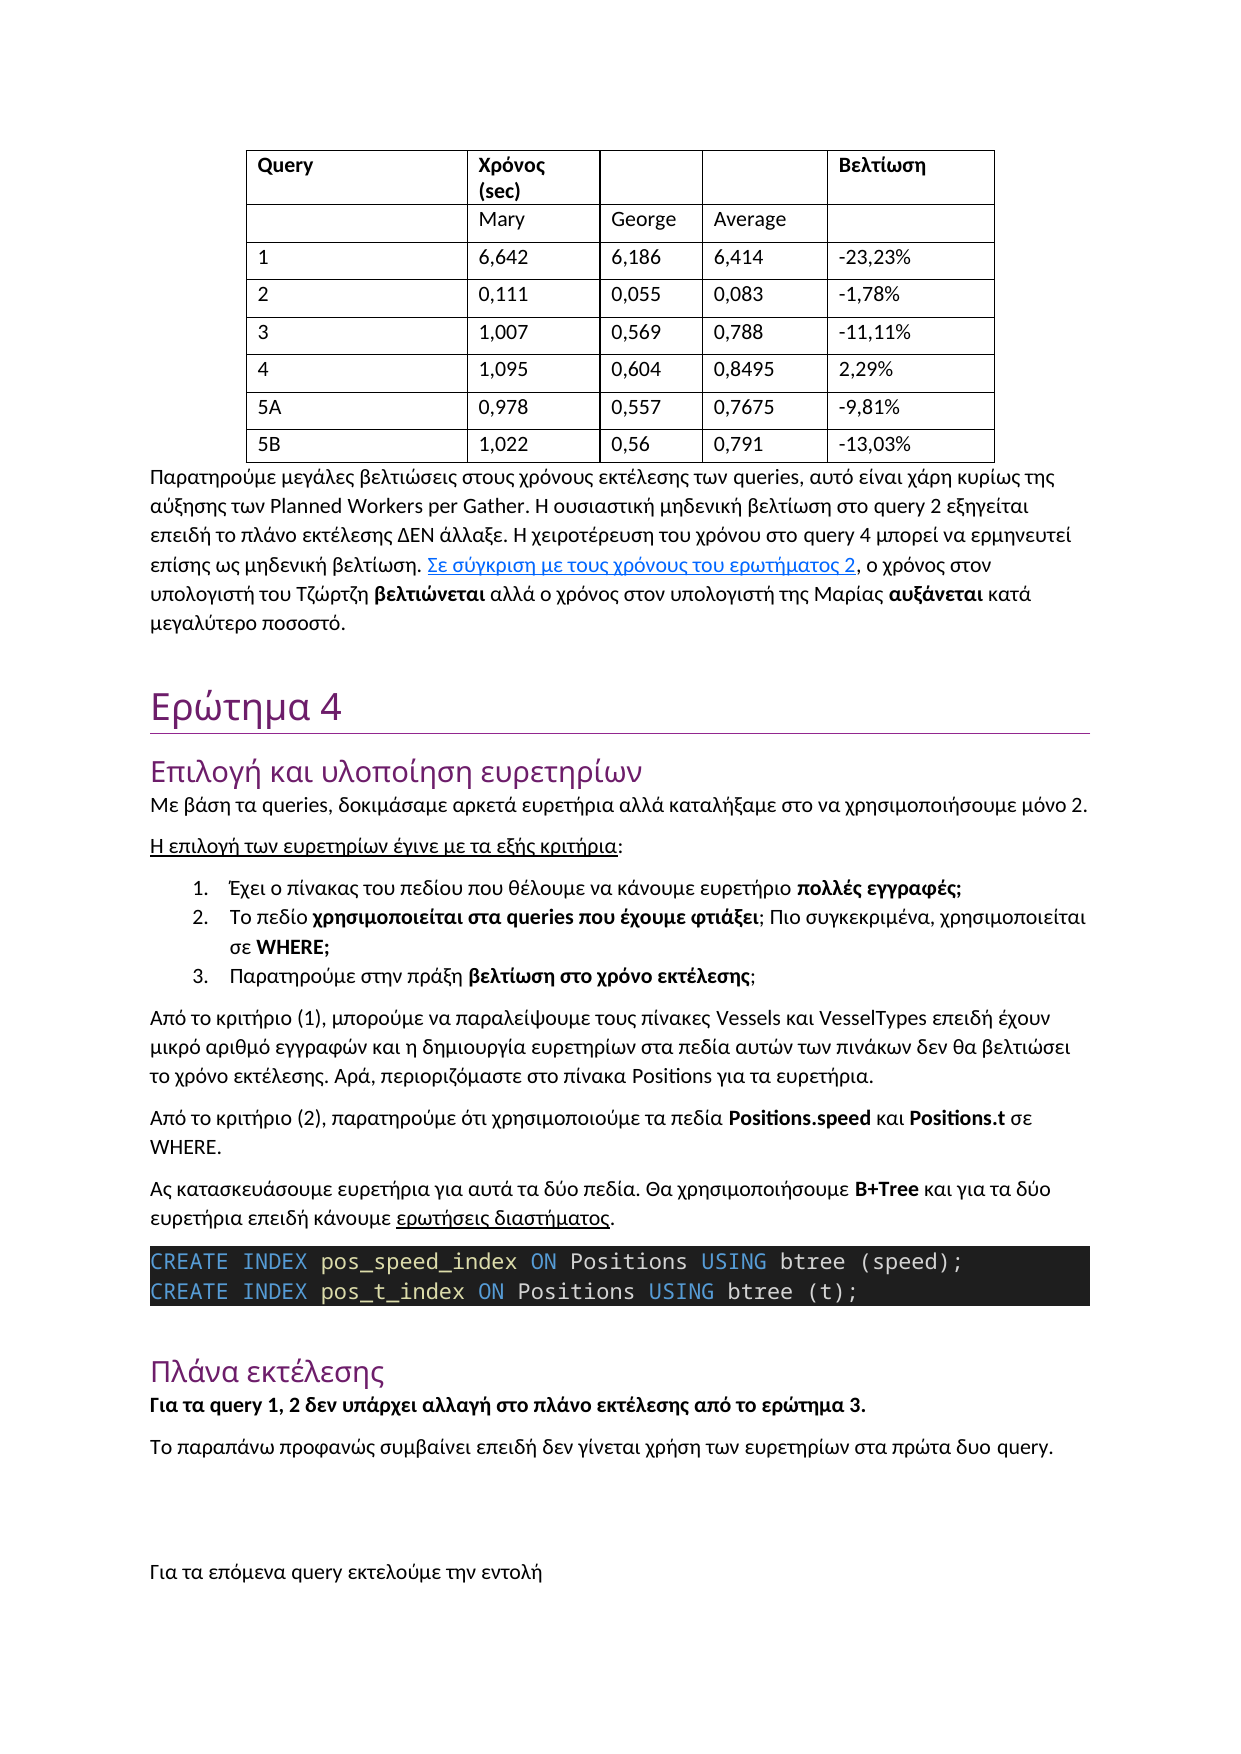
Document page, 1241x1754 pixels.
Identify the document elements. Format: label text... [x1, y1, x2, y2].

table_cell 0,7675 [703, 393, 827, 429]
table_cell Average [703, 205, 827, 242]
table_cell 6,414 [703, 243, 827, 279]
table_cell 5B [247, 430, 467, 462]
table_cell -11,11% [828, 318, 994, 354]
table_cell 0,8495 [703, 355, 827, 392]
table_header [703, 151, 827, 204]
table_cell -9,81% [828, 393, 994, 429]
table_cell [828, 205, 994, 242]
text CREATE INDEX pos_speed_index ON Positions USING btree (speed); [150, 1246, 1090, 1276]
table_cell 6,186 [601, 243, 702, 279]
table_cell George [601, 205, 702, 242]
text Για τα επόμενα query εκτελούμε την εντολή [150, 1558, 1090, 1585]
text Με βάση τα queries, δοκιμάσαμε αρκετά ευρετήρια αλλά καταλήξαμε στο να χρησιμοποιήσουμε μόνο 2. [150, 791, 1090, 817]
text Η επιλογή των ευρετηρίων έγινε με τα εξής κριτήρια: [150, 832, 1090, 859]
table_cell 1,007 [468, 318, 599, 354]
table_cell 6,642 [468, 243, 599, 279]
text CREATE INDEX pos_t_index ON Positions USING btree (t); [150, 1276, 1090, 1306]
table_cell Mary [468, 205, 599, 242]
table_cell 0,56 [601, 430, 702, 462]
table_cell 0,788 [703, 318, 827, 354]
table_cell 0,055 [601, 280, 702, 317]
text Από το κριτήριο (1), μπορούμε να παραλείψουμε τους πίνακες Vessels και VesselTypes επειδή έχουν μικρό αριθμό εγγραφών και η δημιουργία ευρετηρίων στα πεδία αυτών των πινάκων δεν θα βελτιώσει το χρόνο εκτέλεσης. Αρά, περιοριζόμαστε στο πίνακα Positions για τα ευρετήρια. [150, 1004, 1090, 1089]
table_cell 2 [247, 280, 467, 317]
table_cell 0,604 [601, 355, 702, 392]
subtitle Επιλογή και υλοποίηση ευρετηρίων [150, 751, 1090, 791]
table_header Query [247, 151, 467, 204]
table_cell 2,29% [828, 355, 994, 392]
table_cell 0,978 [468, 393, 599, 429]
table_cell -23,23% [828, 243, 994, 279]
table_cell 0,557 [601, 393, 702, 429]
text Από το κριτήριο (2), παρατηρούμε ότι χρησιμοποιούμε τα πεδία Positions.speed και Positions.t σε WHERE. [150, 1104, 1090, 1160]
table_cell 0,791 [703, 430, 827, 462]
table_cell 0,111 [468, 280, 599, 317]
table_header Xρόνος (sec) [468, 151, 599, 204]
table_cell -13,03% [828, 430, 994, 462]
list Παρατηρούμε στην πράξη βελτίωση στο χρόνο εκτέλεσης; [192, 962, 1090, 989]
table_cell 3 [247, 318, 467, 354]
table_cell 1,022 [468, 430, 599, 462]
table_cell 1 [247, 243, 467, 279]
table_cell -1,78% [828, 280, 994, 317]
table_header [601, 151, 702, 204]
text Παρατηρούμε μεγάλες βελτιώσεις στους χρόνους εκτέλεσης των queries, αυτό είναι χάρη κυρίως της αύξησης των Planned Workers per Gather. Η ουσιαστική μηδενική βελτίωση στο query 2 εξηγείται επειδή το πλάνο εκτέλεσης ΔΕΝ άλλαξε. Η χειροτέρευση του χρόνου στο query 4 μπορεί να ερμηνευτεί επίσης ως μηδενική βελτίωση. Σε σύγκριση με τους χρόνους του ερωτήματος 2, ο χρόνος στον υπολογιστή του Τζώρτζη βελτιώνεται αλλά ο χρόνος στον υπολογιστή της Μαρίας αυξάνεται κατά μεγαλύτερο ποσοστό. [150, 463, 1090, 636]
text Ας κατασκευάσουμε ευρετήρια για αυτά τα δύο πεδία. Θα χρησιμοποιήσουμε B+Tree και για τα δύο ευρετήρια επειδή κάνουμε ερωτήσεις διαστήματος. [150, 1175, 1090, 1231]
subtitle Ερώτημα 4 [150, 680, 1090, 733]
list Το πεδίο χρησιμοποιείται στα queries που έχουμε φτιάξει; Πιο συγκεκριμένα, χρησιμοποιείται σε WHERE; [192, 903, 1090, 959]
table_header Βελτίωση [828, 151, 994, 204]
table_cell 5A [247, 393, 467, 429]
list Έχει ο πίνακας του πεδίου που θέλουμε να κάνουμε ευρετήριο πολλές εγγραφές; [192, 874, 1090, 901]
text Για τα query 1, 2 δεν υπάρχει αλλαγή στο πλάνο εκτέλεσης από το ερώτημα 3. [150, 1391, 1090, 1418]
table_cell 0,569 [601, 318, 702, 354]
subtitle Πλάνα εκτέλεσης [150, 1352, 1090, 1391]
table_cell [247, 205, 467, 242]
table_cell 1,095 [468, 355, 599, 392]
table_cell 0,083 [703, 280, 827, 317]
table_cell 4 [247, 355, 467, 392]
text Το παραπάνω προφανώς συμβαίνει επειδή δεν γίνεται χρήση των ευρετηρίων στα πρώτα δυο query. [150, 1433, 1090, 1460]
